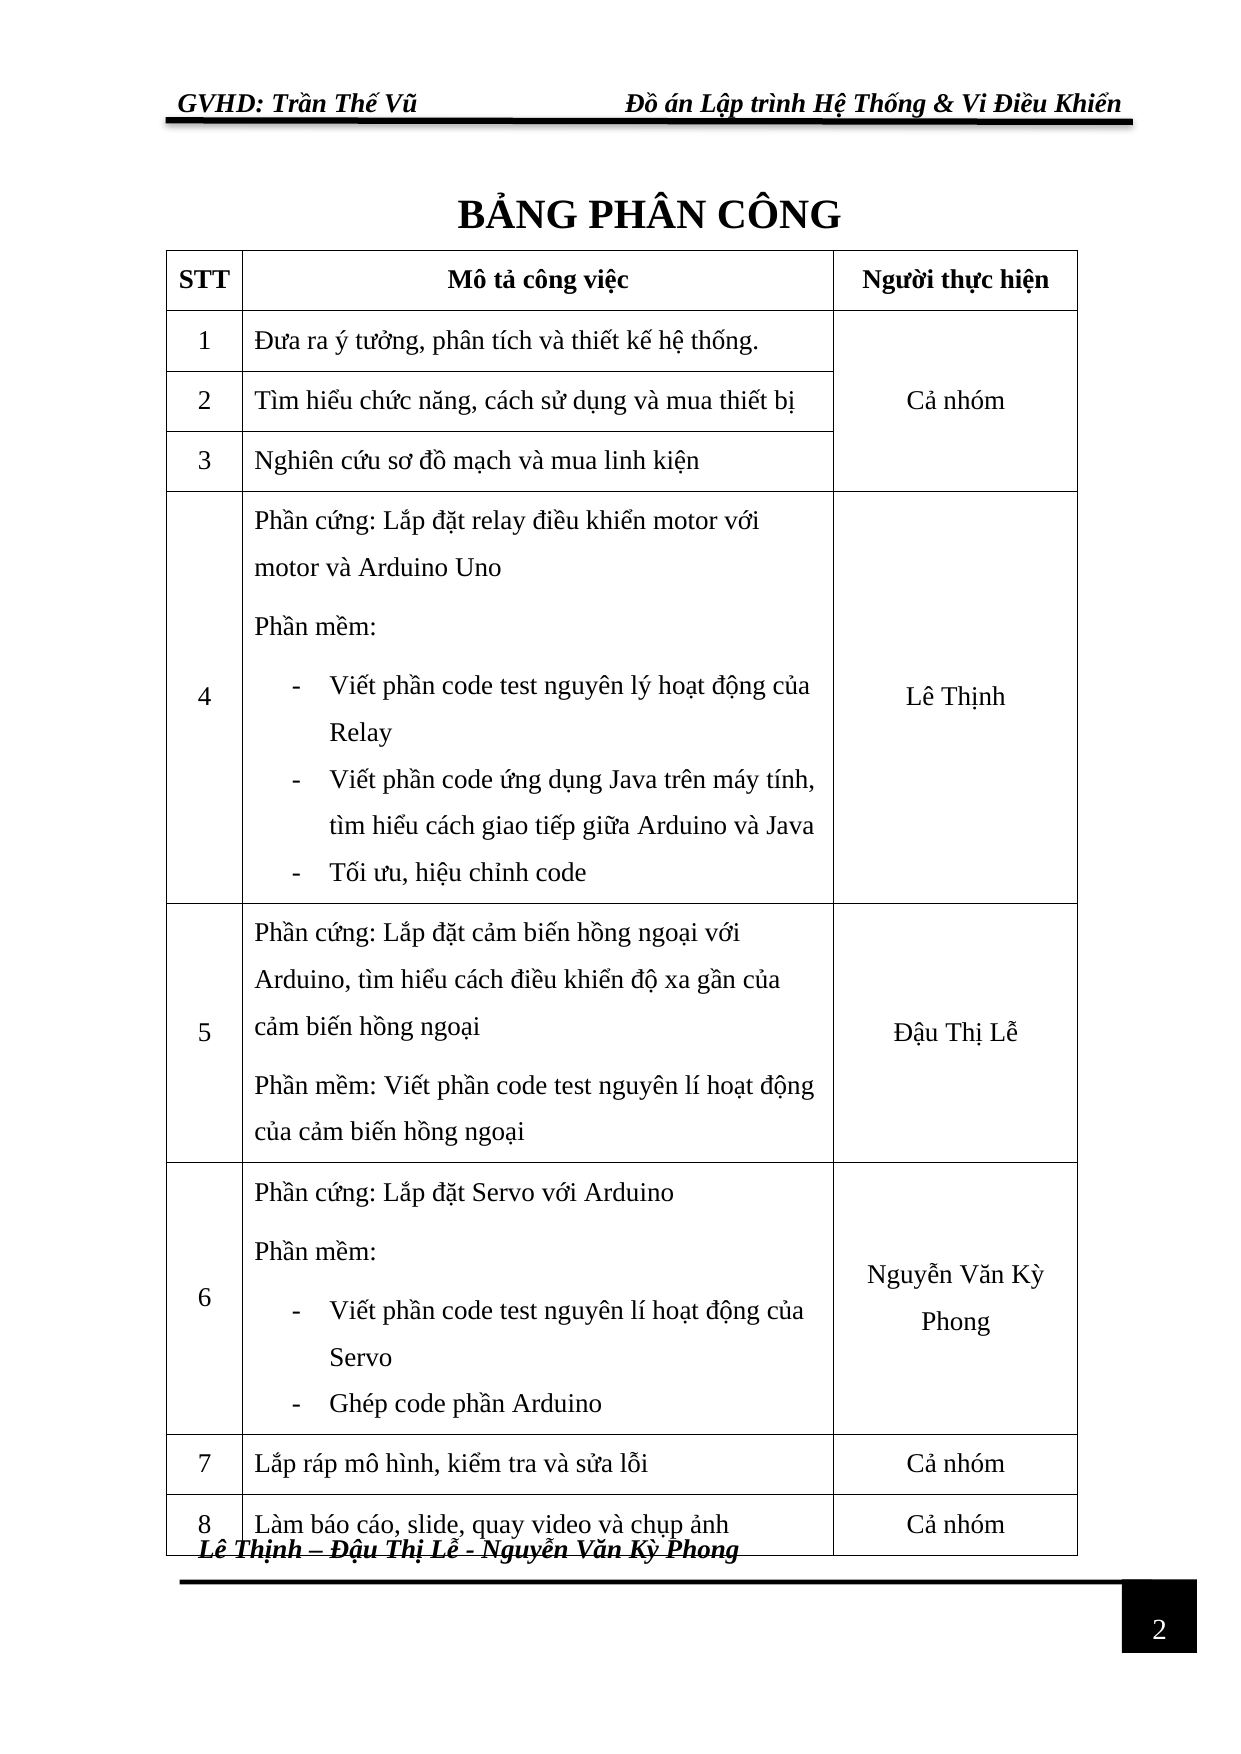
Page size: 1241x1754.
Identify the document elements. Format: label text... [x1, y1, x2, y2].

table_cell Nghiên cứu sơ đồ mạch và mua linh kiện [243, 432, 833, 491]
table_cell 1 [167, 311, 242, 371]
table_cell 2 [167, 372, 242, 431]
table_cell Làm báo cáo, slide, quay video và chụp ảnh [243, 1495, 833, 1554]
table_cell Phần cứng: Lắp đặt relay điều khiển motor với motor và Arduino Uno Phần mềm: Viết phần code test nguyên lý hoạt động của Relay Viết phần code ứng dụng Java trên máy tính, tìm hiểu cách giao tiếp giữa Arduino và Java Tối ưu, hiệu chỉnh code [243, 492, 833, 903]
table_header Mô tả công việc [243, 251, 833, 310]
table_cell 7 [167, 1435, 242, 1494]
table_cell Nguyễn Văn Kỳ Phong [834, 1163, 1077, 1434]
table_cell Tìm hiểu chức năng, cách sử dụng và mua thiết bị [243, 372, 833, 431]
table_cell 5 [167, 904, 242, 1162]
subtitle BẢNG PHÂN CÔNG [177, 190, 1122, 238]
table_cell Cả nhóm [834, 1495, 1077, 1554]
table_cell Đưa ra ý tưởng, phân tích và thiết kế hệ thống. [243, 311, 833, 371]
table_cell Cả nhóm [834, 1435, 1077, 1494]
table_cell Lê Thịnh [834, 492, 1077, 903]
table_cell Cả nhóm [834, 311, 1077, 491]
table_cell 8 [167, 1495, 242, 1554]
table_cell Phần cứng: Lắp đặt Servo với Arduino Phần mềm: Viết phần code test nguyên lí hoạt động của Servo Ghép code phần Arduino [243, 1163, 833, 1434]
table_cell Đậu Thị Lễ [834, 904, 1077, 1162]
table_cell Lắp ráp mô hình, kiểm tra và sửa lỗi [243, 1435, 833, 1494]
table_header STT [167, 251, 242, 310]
table_cell 4 [167, 492, 242, 903]
table_cell 3 [167, 432, 242, 491]
table_cell Phần cứng: Lắp đặt cảm biến hồng ngoại với Arduino, tìm hiểu cách điều khiển độ xa gần của cảm biến hồng ngoại Phần mềm: Viết phần code test nguyên lí hoạt động của cảm biến hồng ngoại [243, 904, 833, 1162]
table_header Người thực hiện [834, 251, 1077, 310]
table_cell 6 [167, 1163, 242, 1434]
